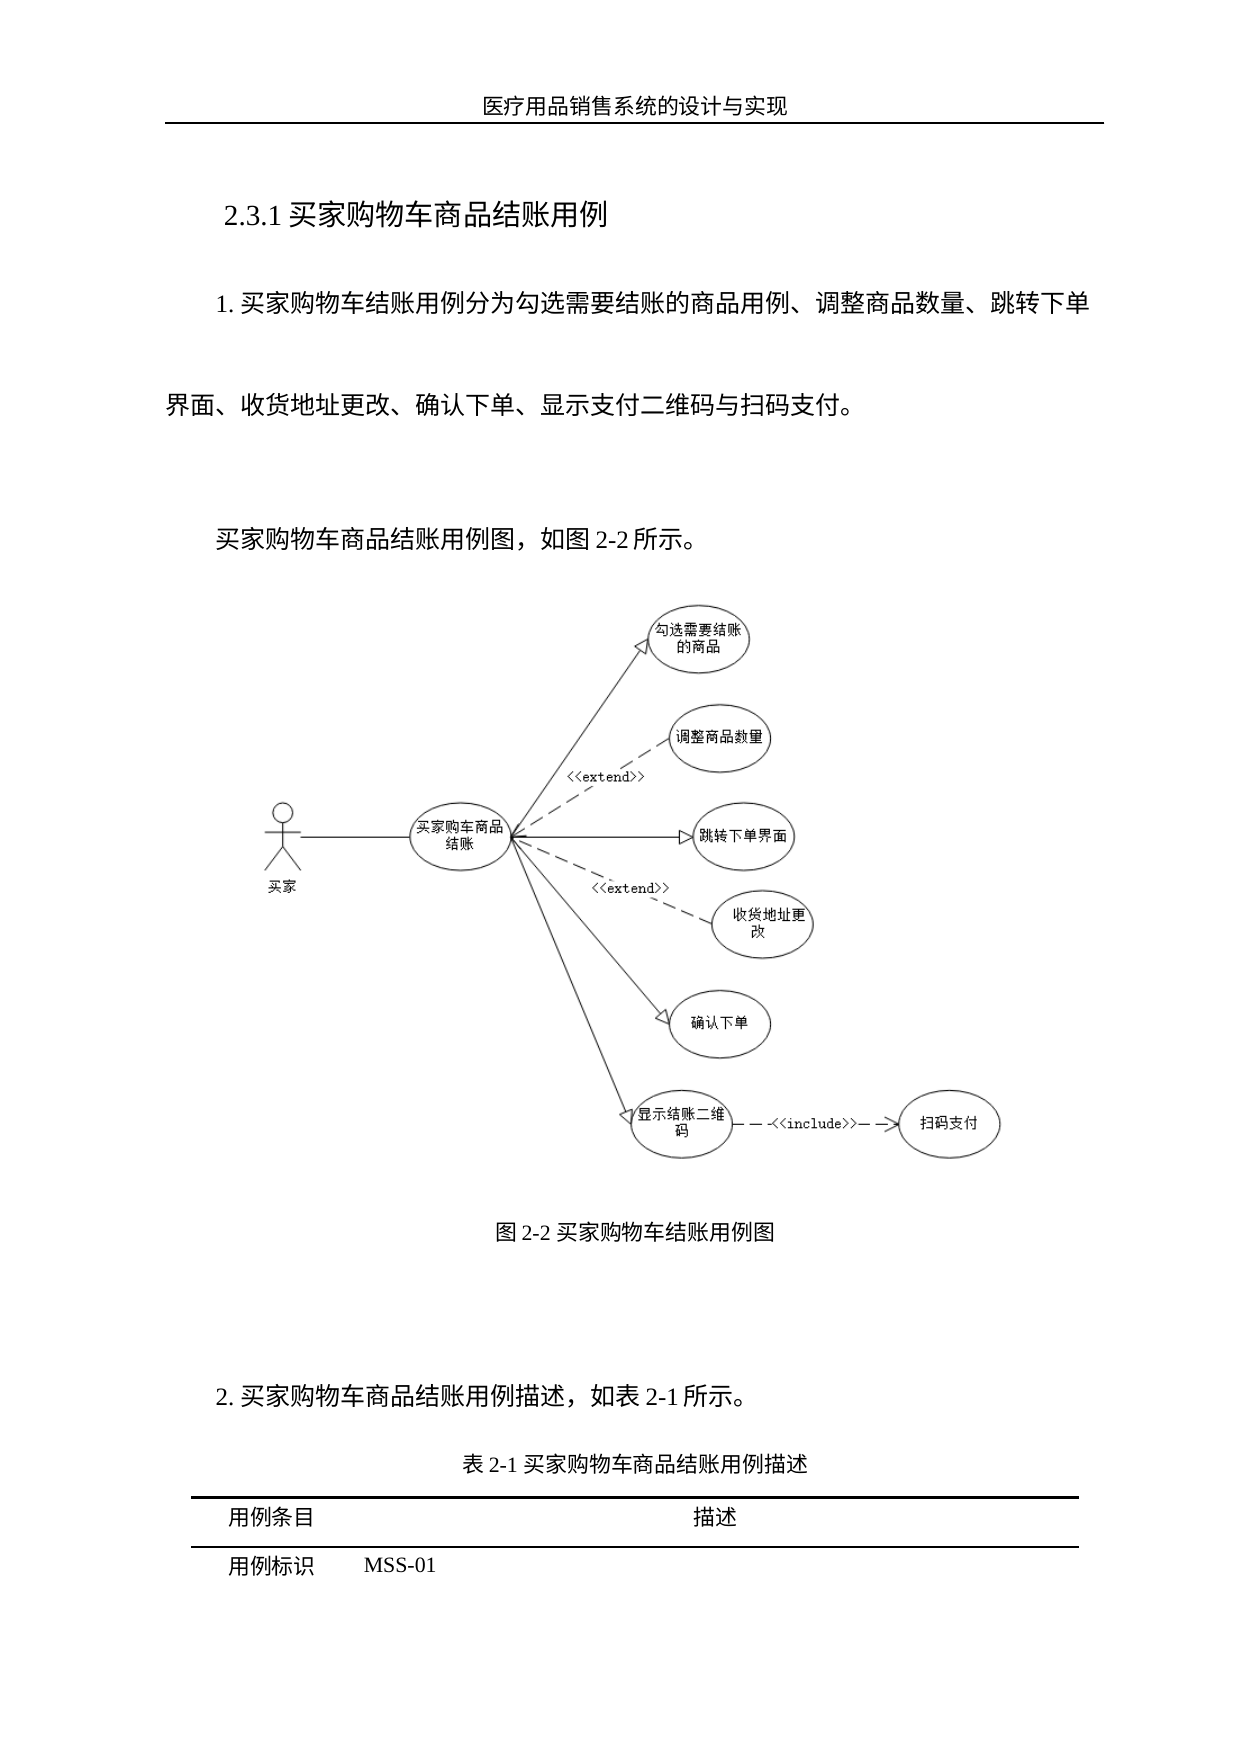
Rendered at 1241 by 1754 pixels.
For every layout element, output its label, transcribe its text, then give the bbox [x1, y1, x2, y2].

text 图2-2 买家购物车结账用例图 [165, 1214, 1104, 1248]
table_cell 用例标识 [191, 1548, 352, 1594]
text 1. 买家购物车结账用例分为勾选需要结账的商品用例、调整商品数量、跳转下单界面、收货地址更改、确认下单、显示支付二维码与扫码支付。 [165, 268, 1104, 437]
text 表2-1 买家购物车商品结账用例描述 [165, 1446, 1104, 1480]
table_cell MSS-01 [352, 1548, 1079, 1594]
picture [237, 590, 1033, 1179]
text 买家购物车商品结账用例图，如图2-2所示。 [165, 504, 1104, 572]
table_header 描述 [352, 1499, 1079, 1546]
subtitle 2.3.1买家购物车商品结账用例 [165, 179, 1104, 247]
text 2. 买家购物车商品结账用例描述，如表2-1所示。 [165, 1360, 1104, 1428]
table_header 用例条目 [191, 1499, 352, 1546]
